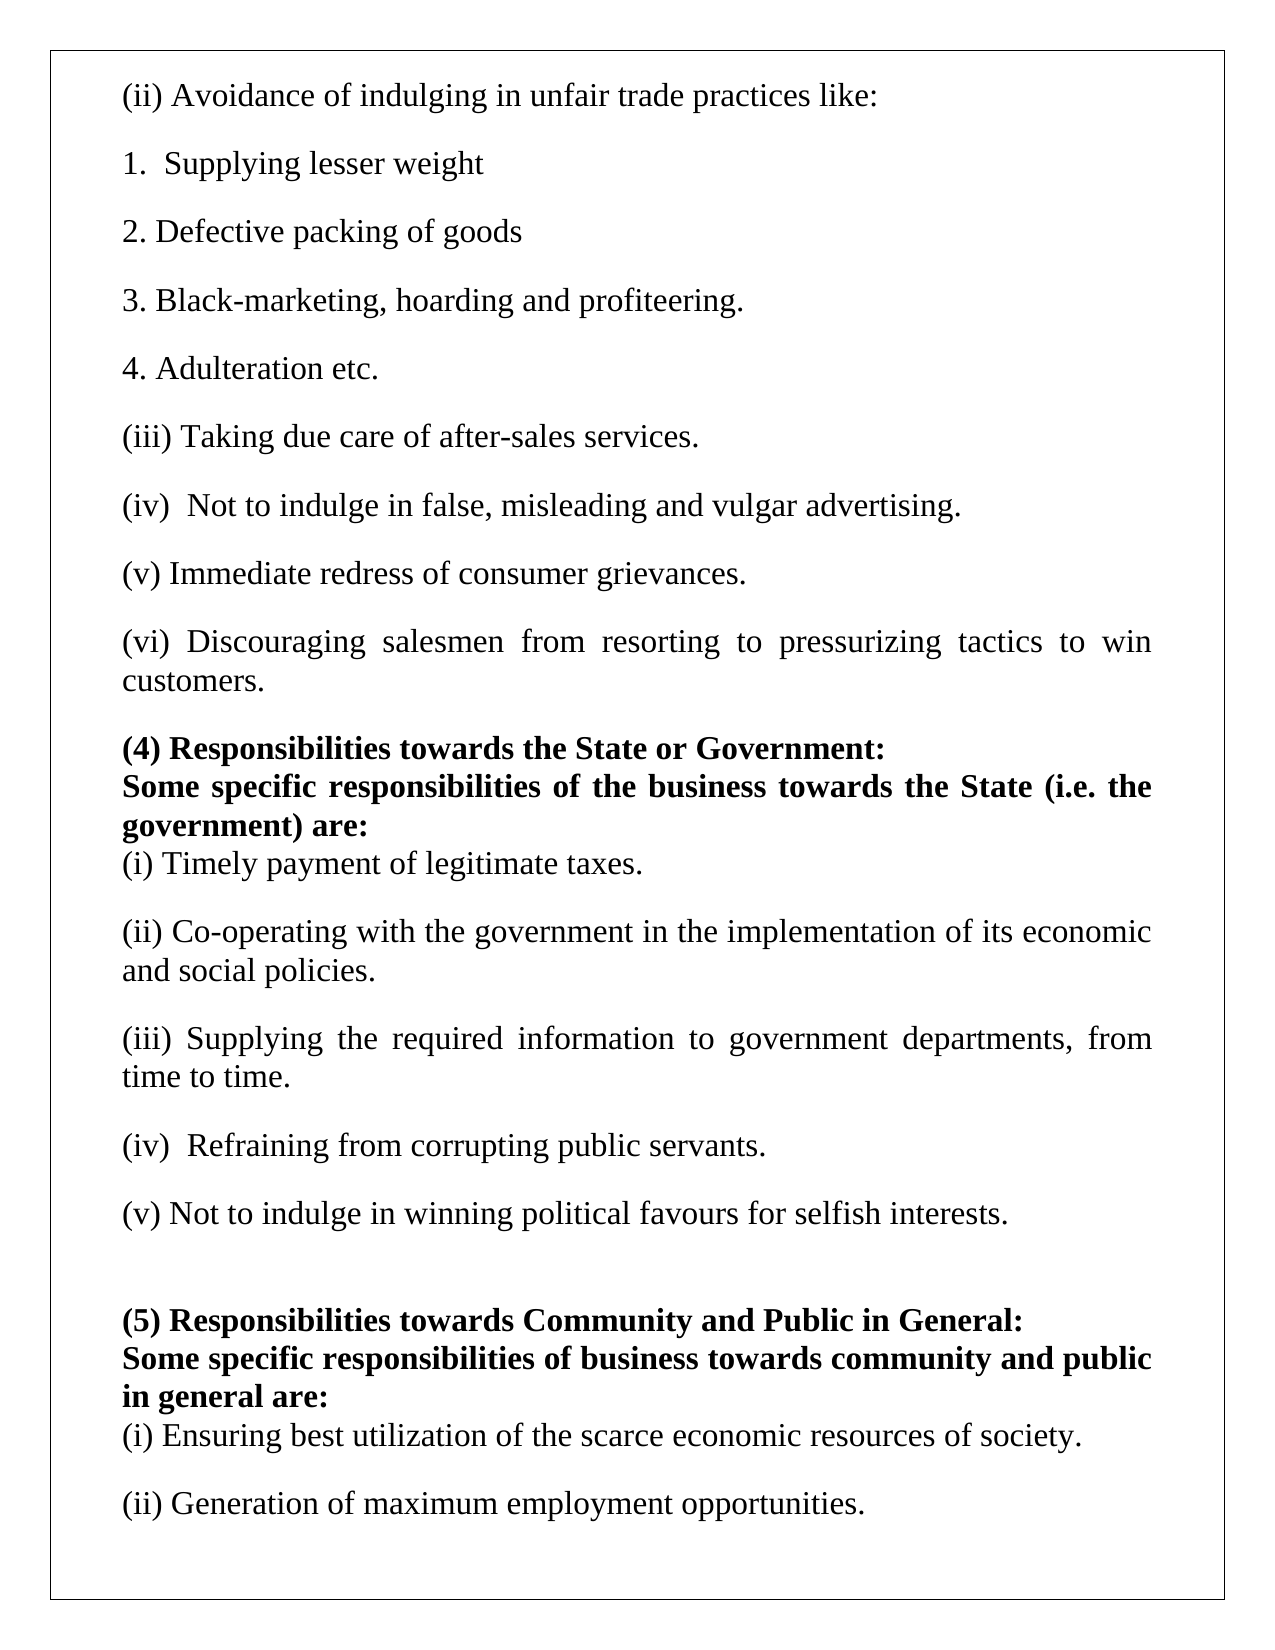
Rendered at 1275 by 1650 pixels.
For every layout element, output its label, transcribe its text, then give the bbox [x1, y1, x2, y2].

text (vi) Discouraging salesmen from resorting to pressurizing tactics to win customers. [122, 622, 1153, 698]
text (iv) Refraining from corrupting public servants. [122, 1125, 1153, 1163]
text Some specific responsibilities of the business towards the State (i.e. the government) are: [122, 767, 1153, 843]
text (ii) Generation of maximum employment opportunities. [122, 1483, 1153, 1522]
text (5) Responsibilities towards Community and Public in General: [122, 1300, 1153, 1338]
text (i) Ensuring best utilization of the scarce economic resources of society. [122, 1415, 1153, 1453]
text (4) Responsibilities towards the State or Government: [122, 728, 1153, 767]
text (iv) Not to indulge in false, misleading and vulgar advertising. [122, 485, 1153, 523]
text 2. Defective packing of goods [122, 212, 1153, 250]
text (i) Timely payment of legitimate taxes. [122, 843, 1153, 882]
text (iii) Taking due care of after-sales services. [122, 417, 1153, 455]
text (iii) Supplying the required information to government departments, from time to time. [122, 1018, 1153, 1095]
text (v) Not to indulge in winning political favours for selfish interests. [122, 1193, 1153, 1232]
text (ii) Co-operating with the government in the implementation of its economic and social policies. [122, 912, 1153, 988]
text 1. Supplying lesser weight [122, 143, 1153, 182]
text 4. Adulteration etc. [122, 348, 1153, 387]
text (v) Immediate redress of consumer grievances. [122, 553, 1153, 592]
text Some specific responsibilities of business towards community and public in general are: [122, 1338, 1153, 1415]
text (ii) Avoidance of indulging in unfair trade practices like: [122, 75, 1153, 113]
text 3. Black-marketing, hoarding and profiteering. [122, 280, 1153, 318]
